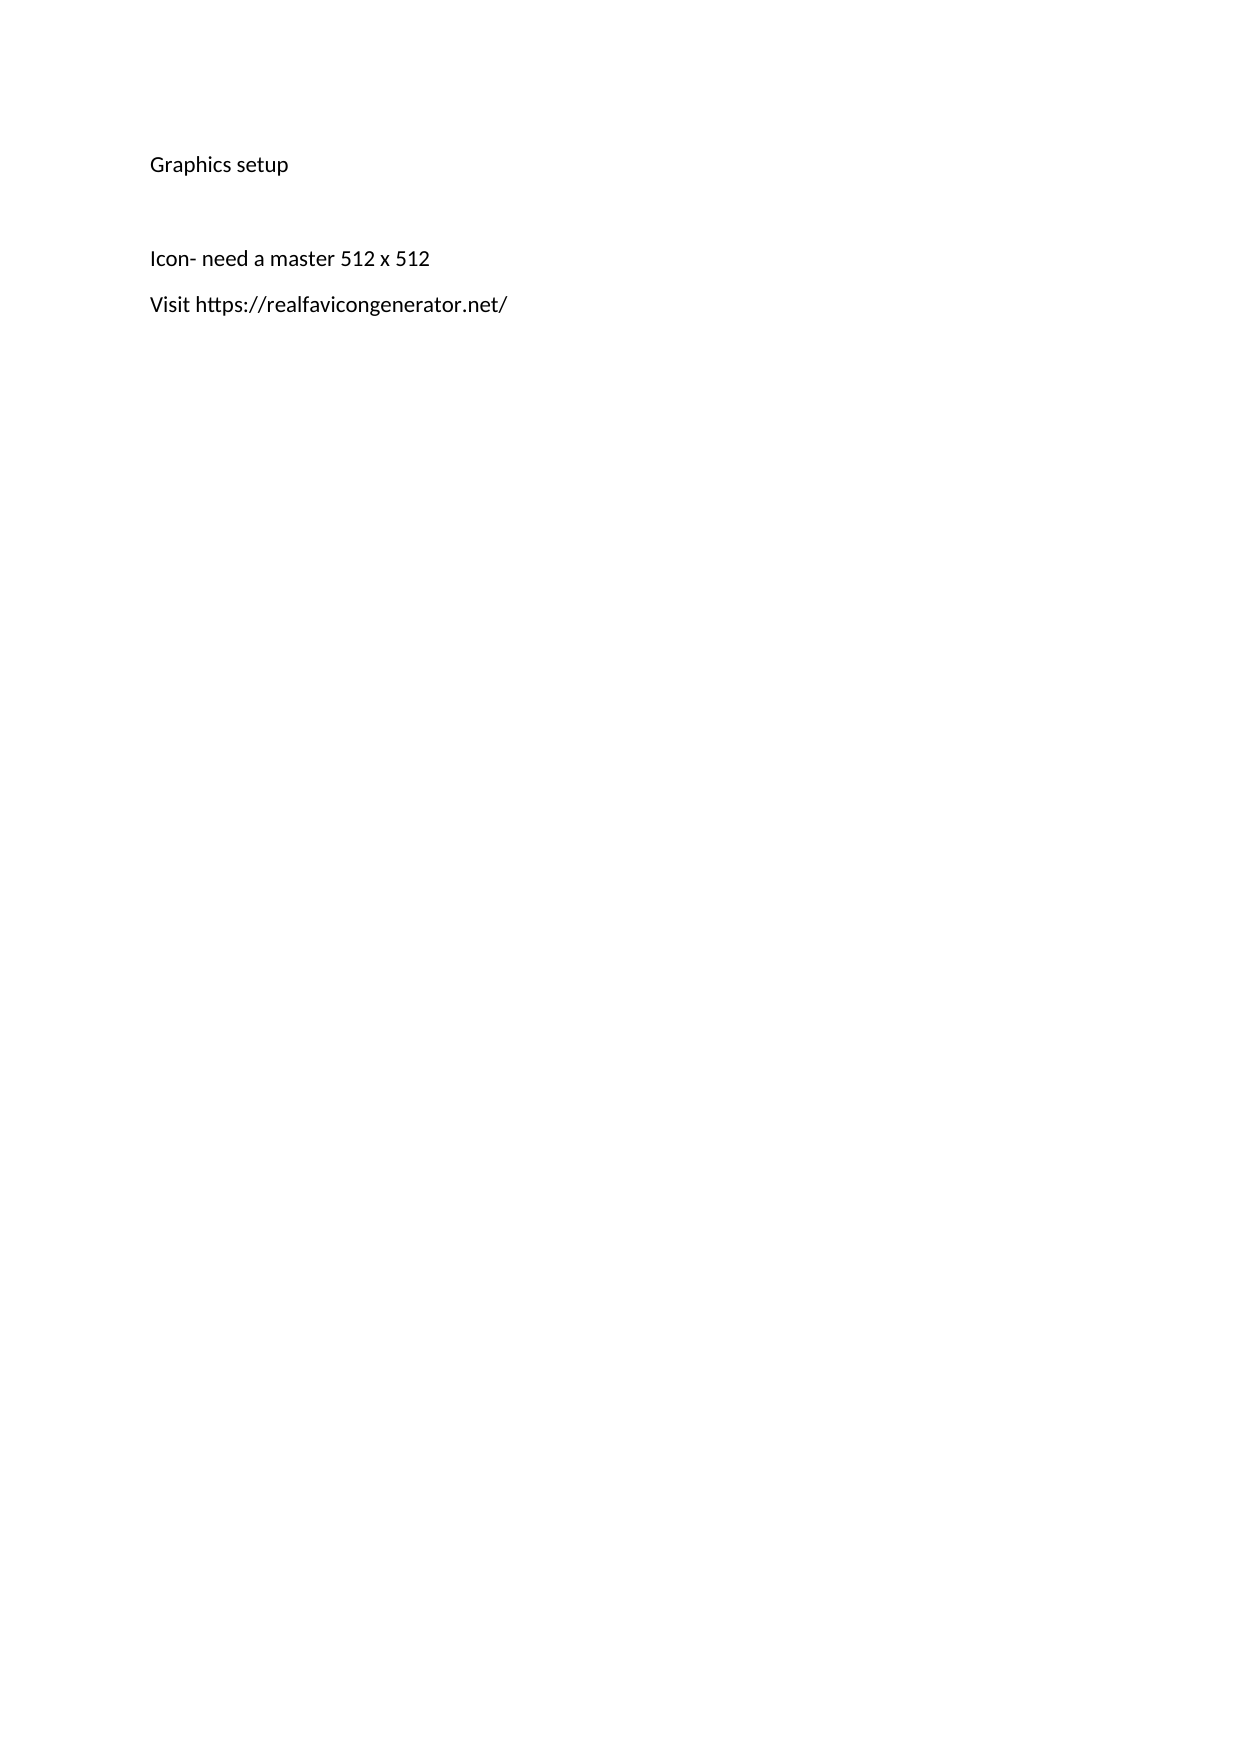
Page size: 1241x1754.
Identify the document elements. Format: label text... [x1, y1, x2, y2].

text Visit https://realfavicongenerator.net/ [150, 291, 1090, 319]
text Graphics setup [150, 150, 1090, 178]
text Icon- need a master 512 x 512 [150, 244, 1090, 272]
